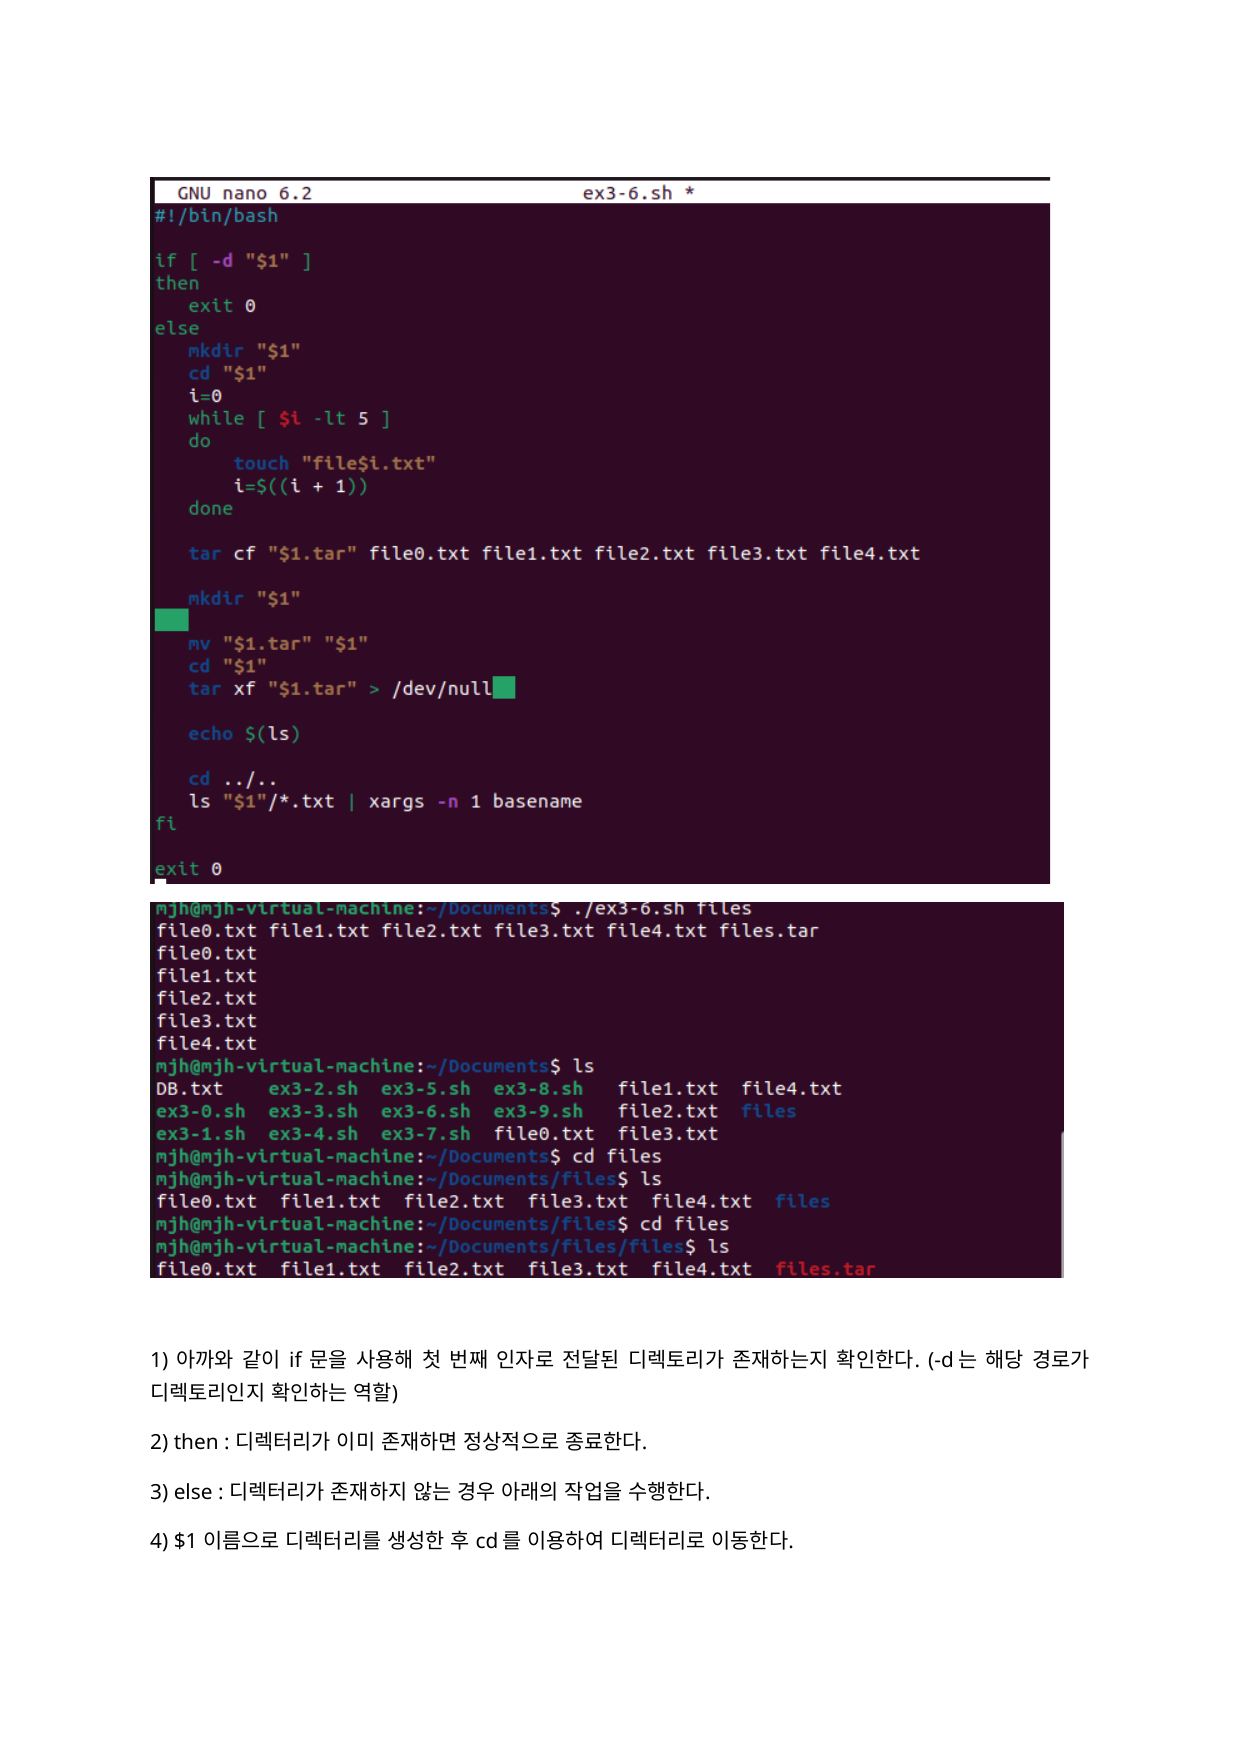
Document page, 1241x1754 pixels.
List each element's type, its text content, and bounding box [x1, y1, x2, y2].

text 3) else : 디렉터리가 존재하지 않는 경우 아래의 작업을 수행한다. [150, 1475, 1090, 1505]
text 4) $1 이름으로 디렉터리를 생성한 후 cd를 이용하여 디렉터리로 이동한다. [150, 1524, 1090, 1555]
picture [150, 177, 1050, 884]
text 2) then : 디렉터리가 이미 존재하면 정상적으로 종료한다. [150, 1426, 1090, 1456]
text 1) 아까와 같이 if 문을 사용해 첫 번째 인자로 전달된 디렉토리가 존재하는지 확인한다. (-d는 해당 경로가 디렉토리인지 확인하는 역할) [150, 1343, 1090, 1407]
picture [150, 902, 1064, 1278]
